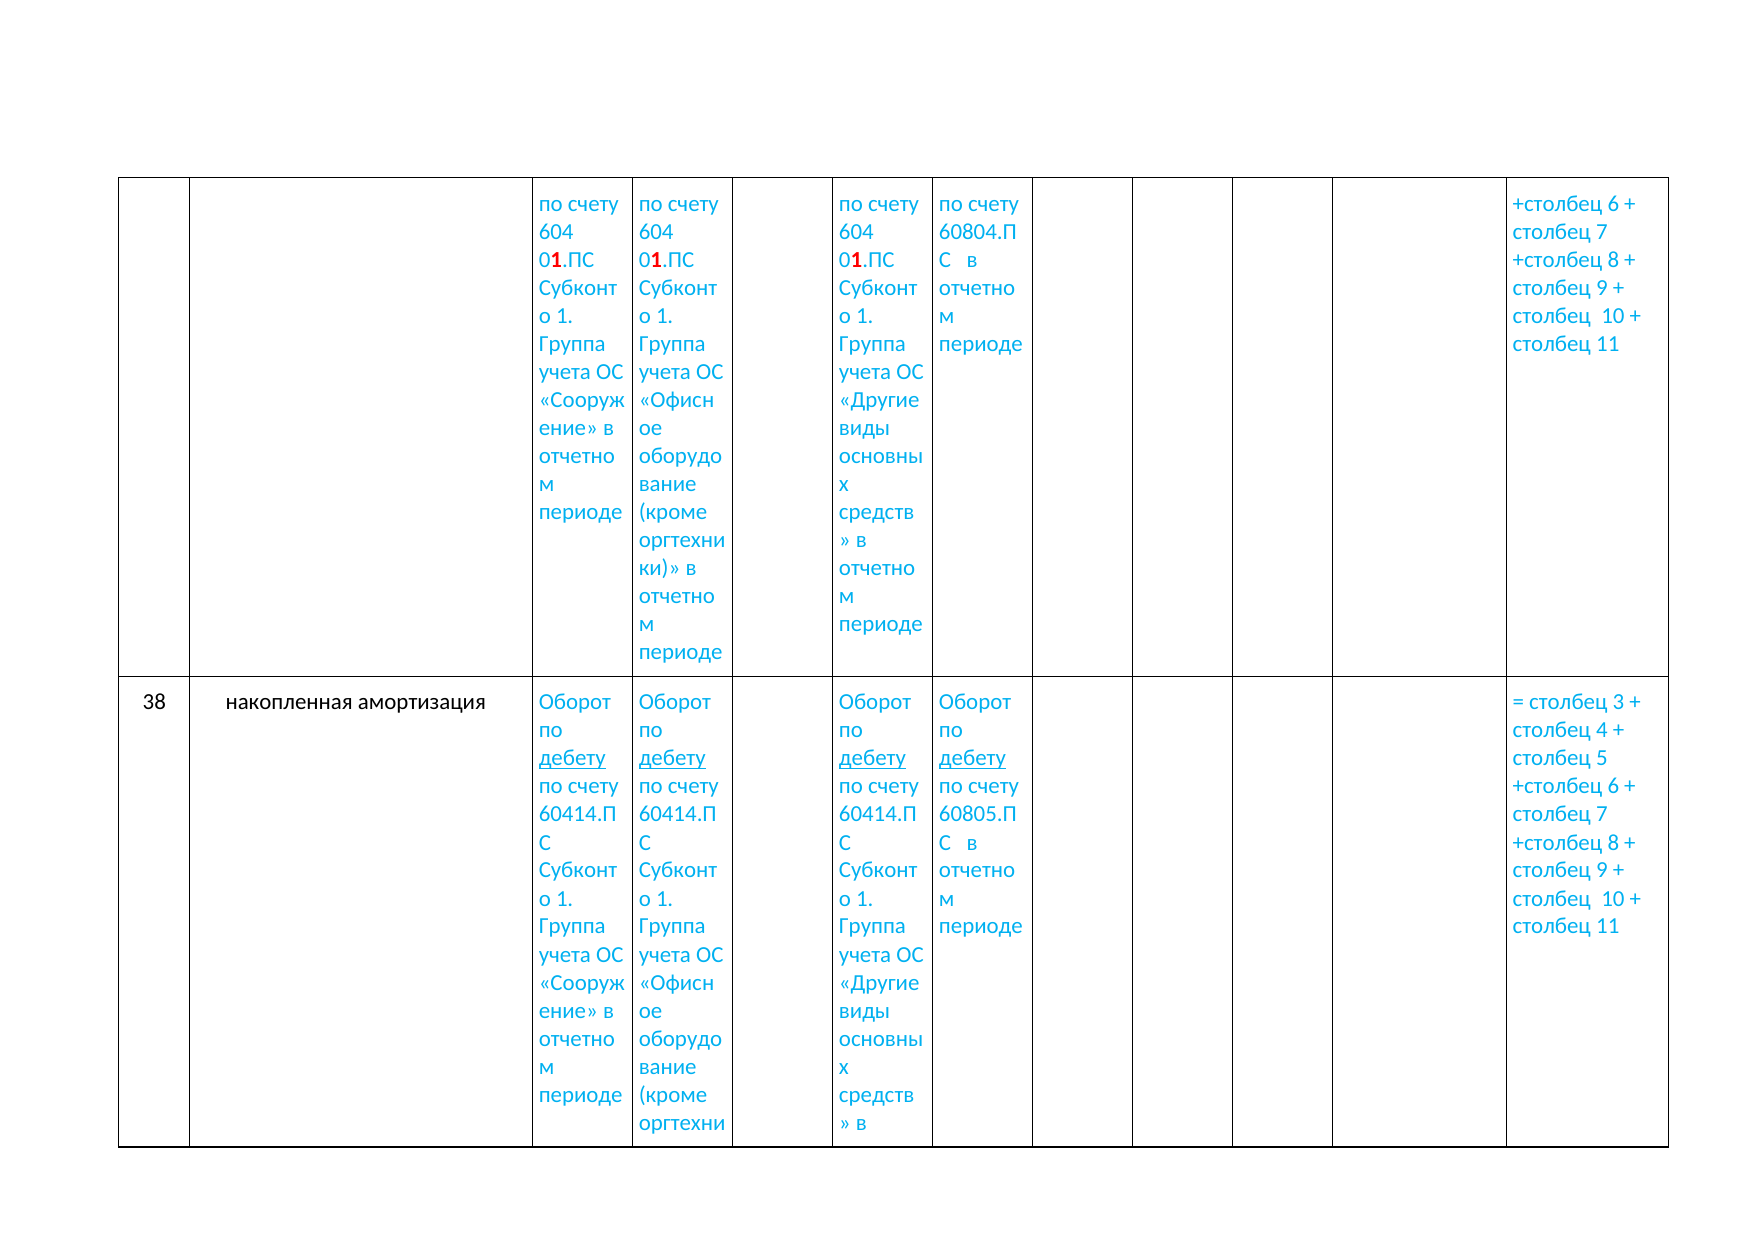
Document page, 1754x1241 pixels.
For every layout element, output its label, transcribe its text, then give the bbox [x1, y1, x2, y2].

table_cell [190, 677, 532, 1146]
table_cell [833, 178, 932, 676]
table_cell [1333, 677, 1506, 1146]
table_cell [533, 677, 632, 1146]
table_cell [533, 178, 632, 676]
table_cell [1133, 677, 1232, 1146]
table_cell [633, 677, 732, 1146]
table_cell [933, 178, 1032, 676]
table_cell [1233, 178, 1332, 676]
table_cell [1033, 178, 1132, 676]
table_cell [1507, 178, 1668, 676]
table_cell 38 [119, 677, 189, 1146]
table_cell [733, 178, 832, 676]
table_cell [1133, 178, 1232, 676]
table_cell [933, 677, 1032, 1146]
table_cell [1333, 178, 1506, 676]
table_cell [1507, 677, 1668, 1146]
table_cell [633, 178, 732, 676]
table_cell [733, 677, 832, 1146]
table_cell [1233, 677, 1332, 1146]
table_cell [1033, 677, 1132, 1146]
table_cell 37 [119, 178, 189, 676]
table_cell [190, 178, 532, 676]
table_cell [833, 677, 932, 1146]
